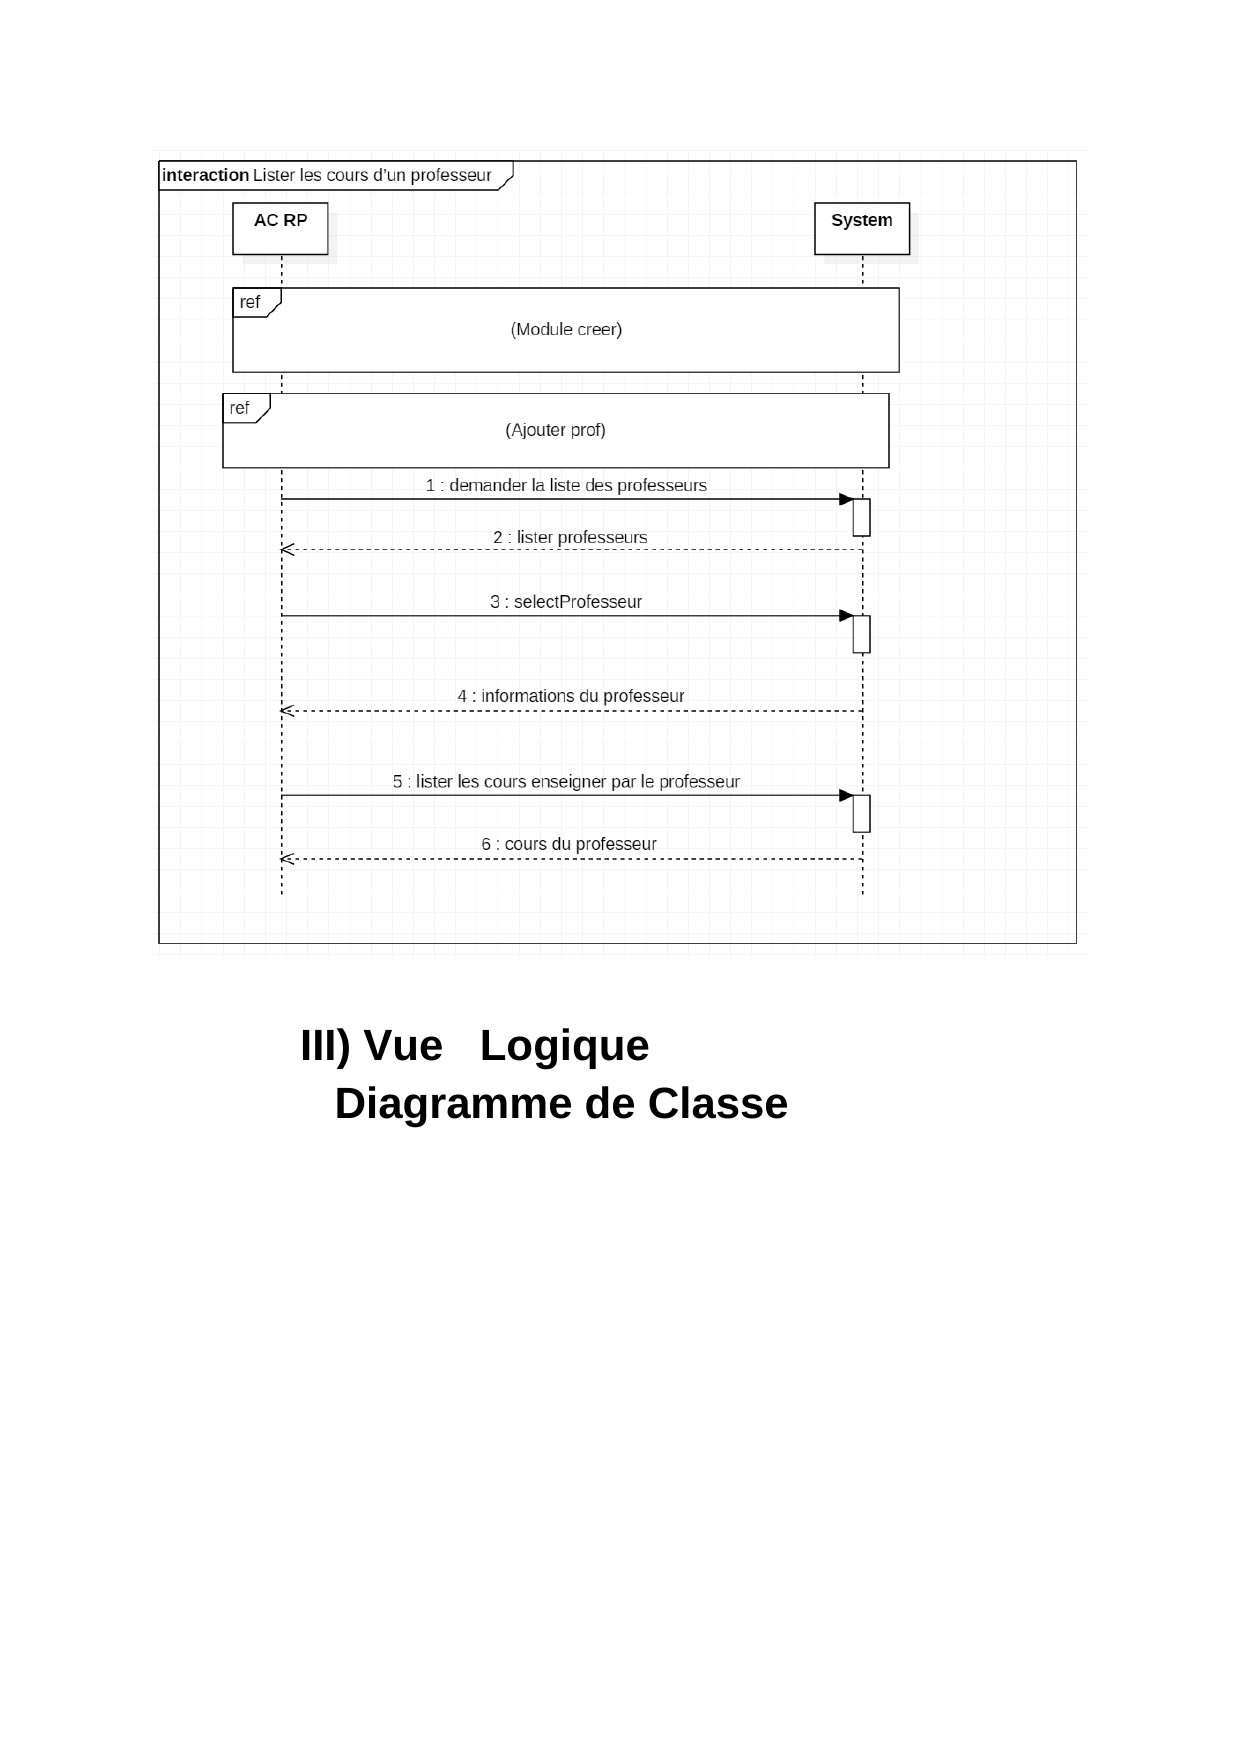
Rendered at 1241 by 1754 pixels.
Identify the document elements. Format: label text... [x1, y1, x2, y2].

text III) Vue Logique [300, 1020, 1090, 1070]
text Diagramme de Classe [225, 1077, 1090, 1128]
picture [150, 150, 1090, 958]
